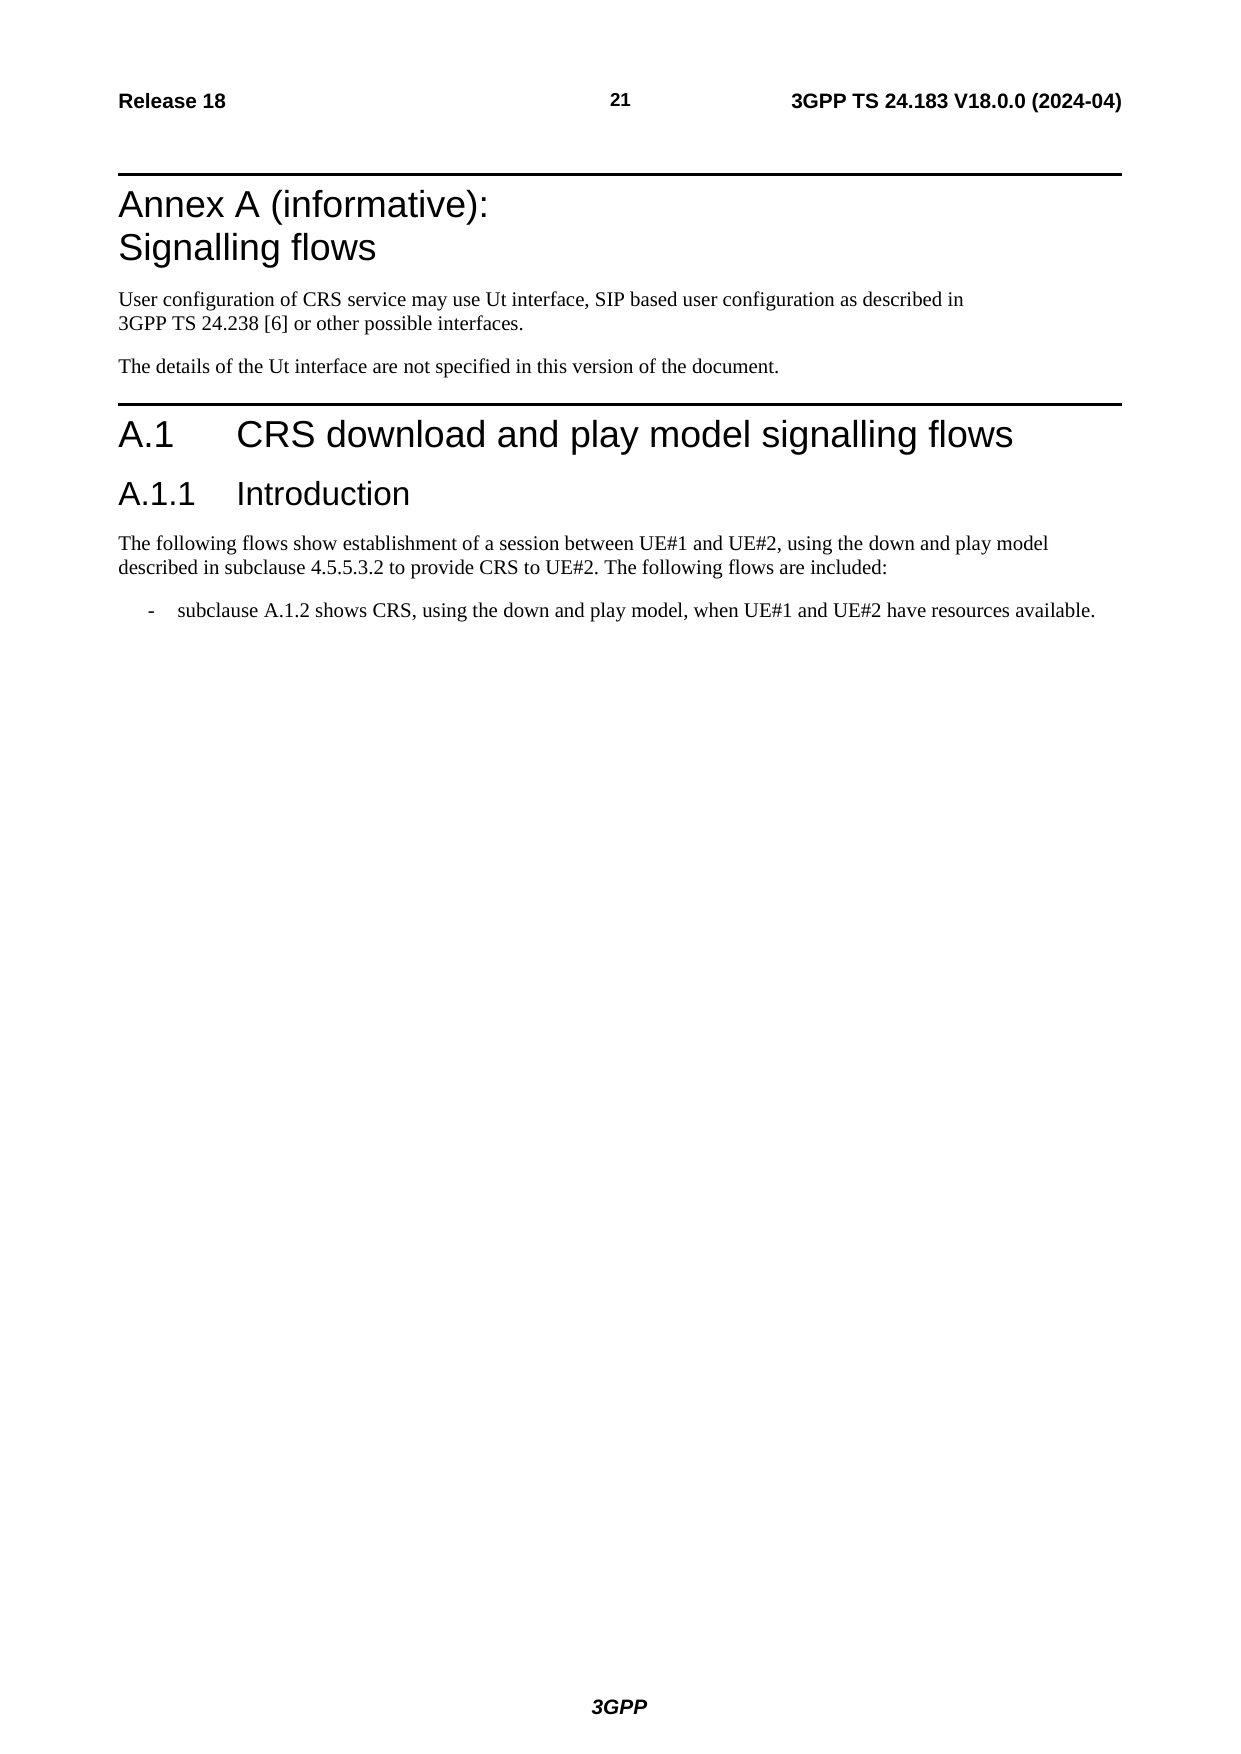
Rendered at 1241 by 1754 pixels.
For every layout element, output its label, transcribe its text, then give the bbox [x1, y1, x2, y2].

text The details of the Ut interface are not specified in this version of the document. [118, 354, 1122, 378]
text - subclause shows CRS, using the down and play model, when UE#1 and UE#2 have resources available. [148, 598, 1122, 622]
subtitle A.1 CRS download and play model signalling flows [118, 406, 1122, 455]
subtitle Annex A (informative): Signalling flows [118, 176, 1122, 268]
text The following flows show establishment of a session between UE#1 and UE#2, using the down and play model described in subclause .3.2 to provide CRS to UE#2. The following flows are included: [118, 531, 1122, 579]
subtitle A.1.1 Introduction [118, 474, 1122, 512]
text User configuration of CRS service may use Ut interface, SIP based user configuration as described in 3GPP TS 24.238 [6] or other possible interfaces. [118, 287, 1122, 335]
